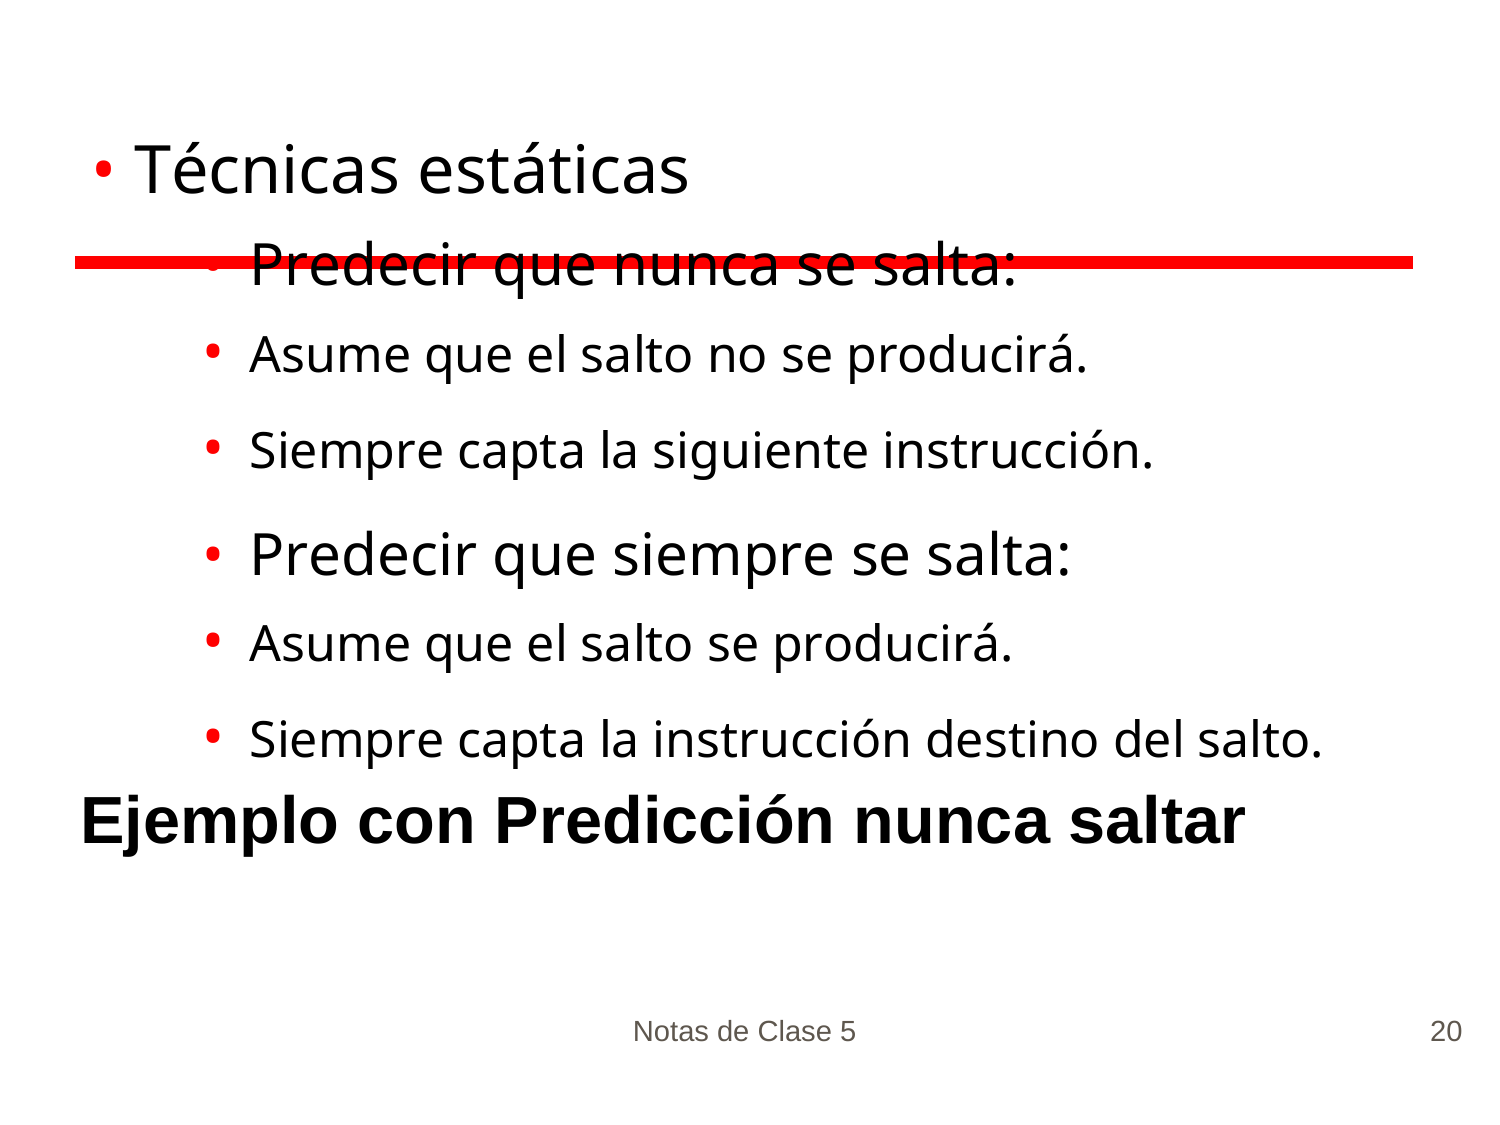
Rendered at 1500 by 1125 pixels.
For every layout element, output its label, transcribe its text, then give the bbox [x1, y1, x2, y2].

list Predecir que siempre se salta: [202, 512, 1462, 592]
list Siempre capta la instrucción destino del salto. [202, 695, 1462, 775]
list Siempre capta la siguiente instrucción. [202, 406, 1462, 486]
list Predecir que nunca se salta: [202, 223, 1462, 303]
list Asume que el salto no se producirá. [202, 310, 1462, 389]
subtitle • Técnicas estáticas [91, 122, 1470, 213]
subtitle Ejemplo con Predicción nunca saltar [80, 781, 1470, 858]
list Asume que el salto se producirá. [202, 599, 1462, 679]
